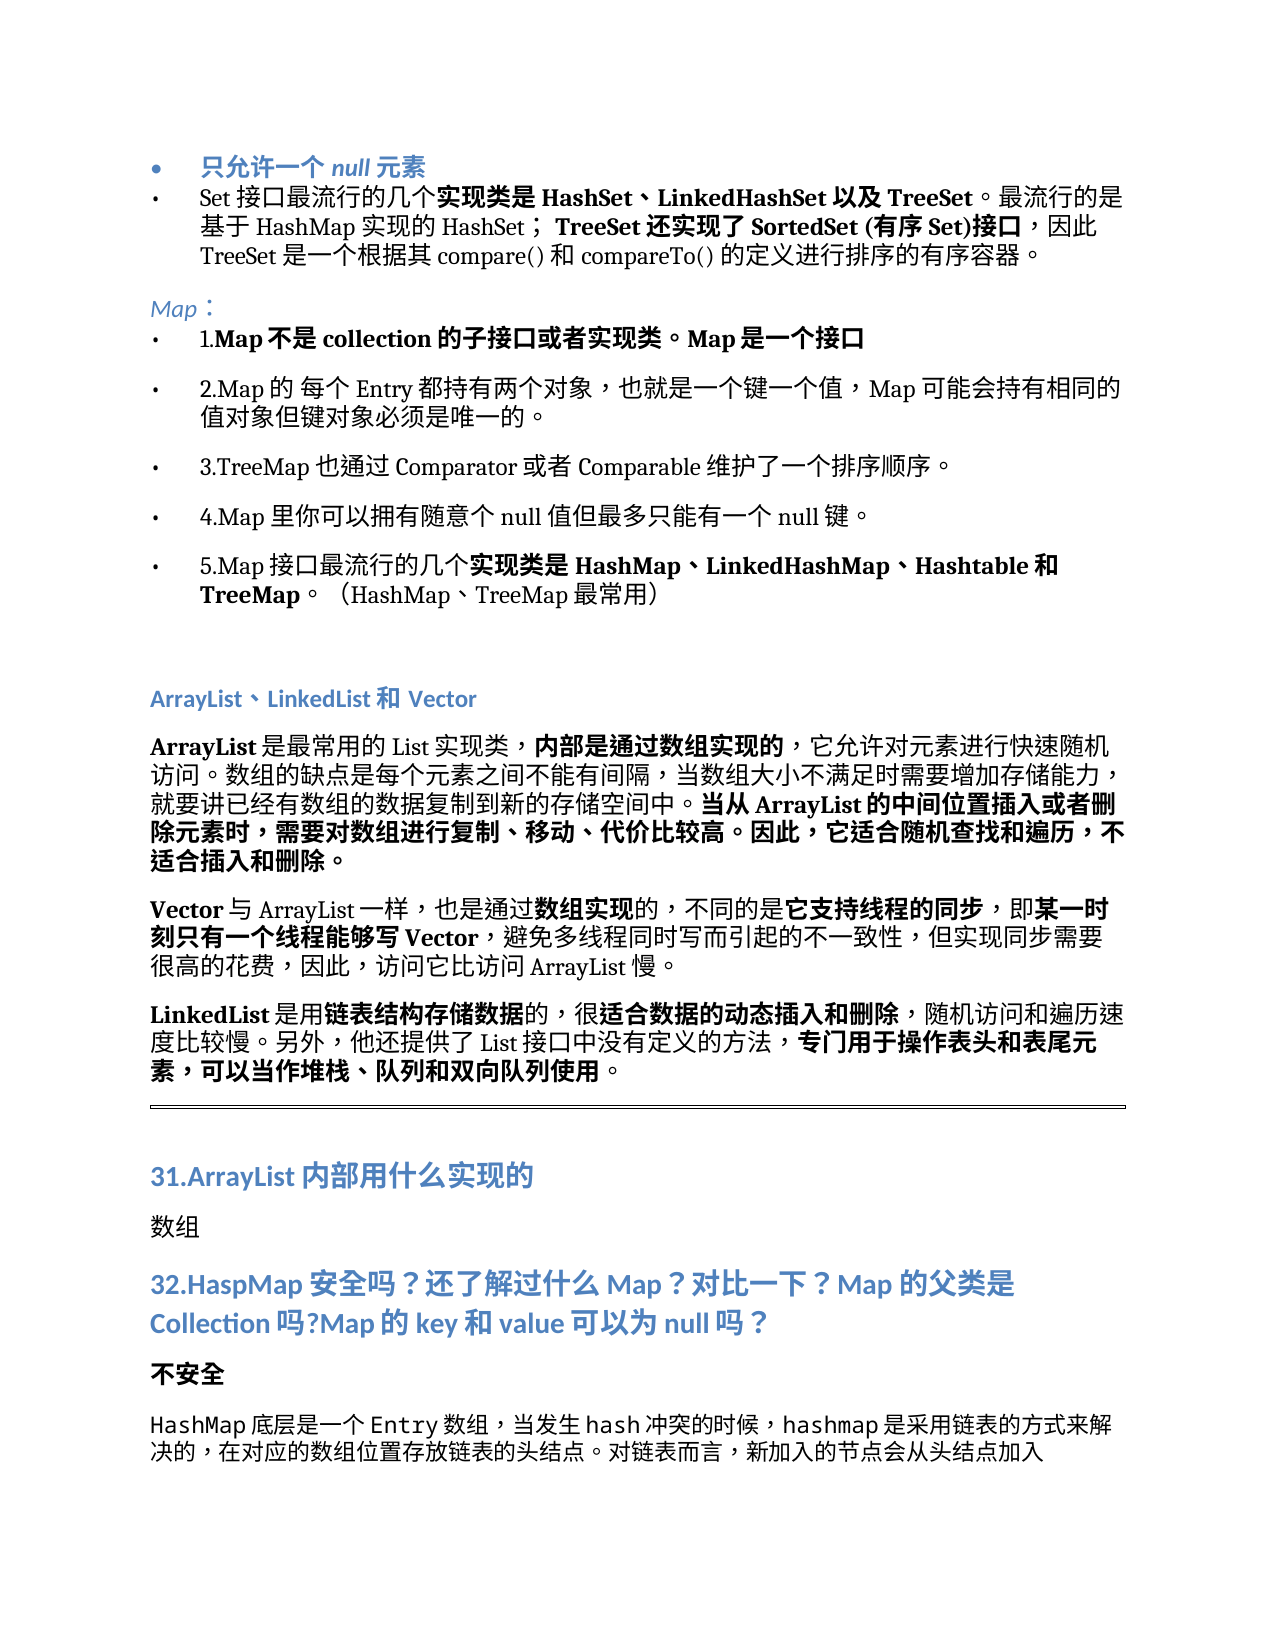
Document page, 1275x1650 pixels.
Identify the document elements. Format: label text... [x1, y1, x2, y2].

list 2.Map 的 每个 Entry 都持有两个对象，也就是一个键一个值，Map 可能会持有相同的值对象但键对象必须是唯一的。 [150, 375, 1125, 432]
text ArrayList是最常用的List实现类，内部是通过数组实现的，它允许对元素进行快速随机访问。数组的缺点是每个元素之间不能有间隔，当数组大小不满足时需要增加存储能力，就要讲已经有数组的数据复制到新的存储空间中。当从ArrayList的中间位置插入或者删除元素时，需要对数组进行复制、移动、代价比较高。因此，它适合随机查找和遍历，不适合插入和删除。 [150, 733, 1125, 877]
text LinkedList是用链表结构存储数据的，很适合数据的动态插入和删除，随机访问和遍历速度比较慢。另外，他还提供了List接口中没有定义的方法，专门用于操作表头和表尾元素，可以当作堆栈、队列和双向队列使用。 [150, 1001, 1125, 1087]
subtitle ArrayList、LinkedList 和 Vector [150, 680, 1125, 714]
subtitle 32.HaspMap安全吗？还了解过什么Map？对比一下？Map 的父类是 Collection吗?Map的key和value可以为null吗？ [150, 1263, 1125, 1342]
list 5.Map 接口最流行的几个实现类是 HashMap、LinkedHashMap、Hashtable 和 TreeMap。（HashMap、TreeMap最常用） [150, 552, 1125, 610]
list Set 接口最流行的几个实现类是 HashSet、LinkedHashSet 以及 TreeSet。最流行的是基于 HashMap 实现的 HashSet； TreeSet 还实现了 SortedSet (有序Set)接口，因此 TreeSet 是一个根据其 compare() 和 compareTo() 的定义进行排序的有序容器。 [150, 184, 1125, 270]
text 数组 [150, 1213, 1125, 1242]
subtitle Map： [150, 291, 1125, 325]
list 1.Map不是collection的子接口或者实现类。Map是一个接口 [150, 325, 1125, 354]
subtitle 31.ArrayList内部用什么实现的 [150, 1155, 1125, 1195]
list 3.TreeMap 也通过 Comparator 或者 Comparable 维护了一个排序顺序。 [150, 453, 1125, 482]
text 不安全 [150, 1361, 1125, 1390]
subtitle 只允许一个 null 元素 [150, 150, 1125, 184]
text Vector与ArrayList一样，也是通过数组实现的，不同的是它支持线程的同步，即某一时刻只有一个线程能够写Vector，避免多线程同时写而引起的不一致性，但实现同步需要很高的花费，因此，访问它比访问ArrayList慢。 [150, 896, 1125, 982]
list 4.Map 里你可以拥有随意个 null 值但最多只能有一个 null 键。 [150, 503, 1125, 531]
